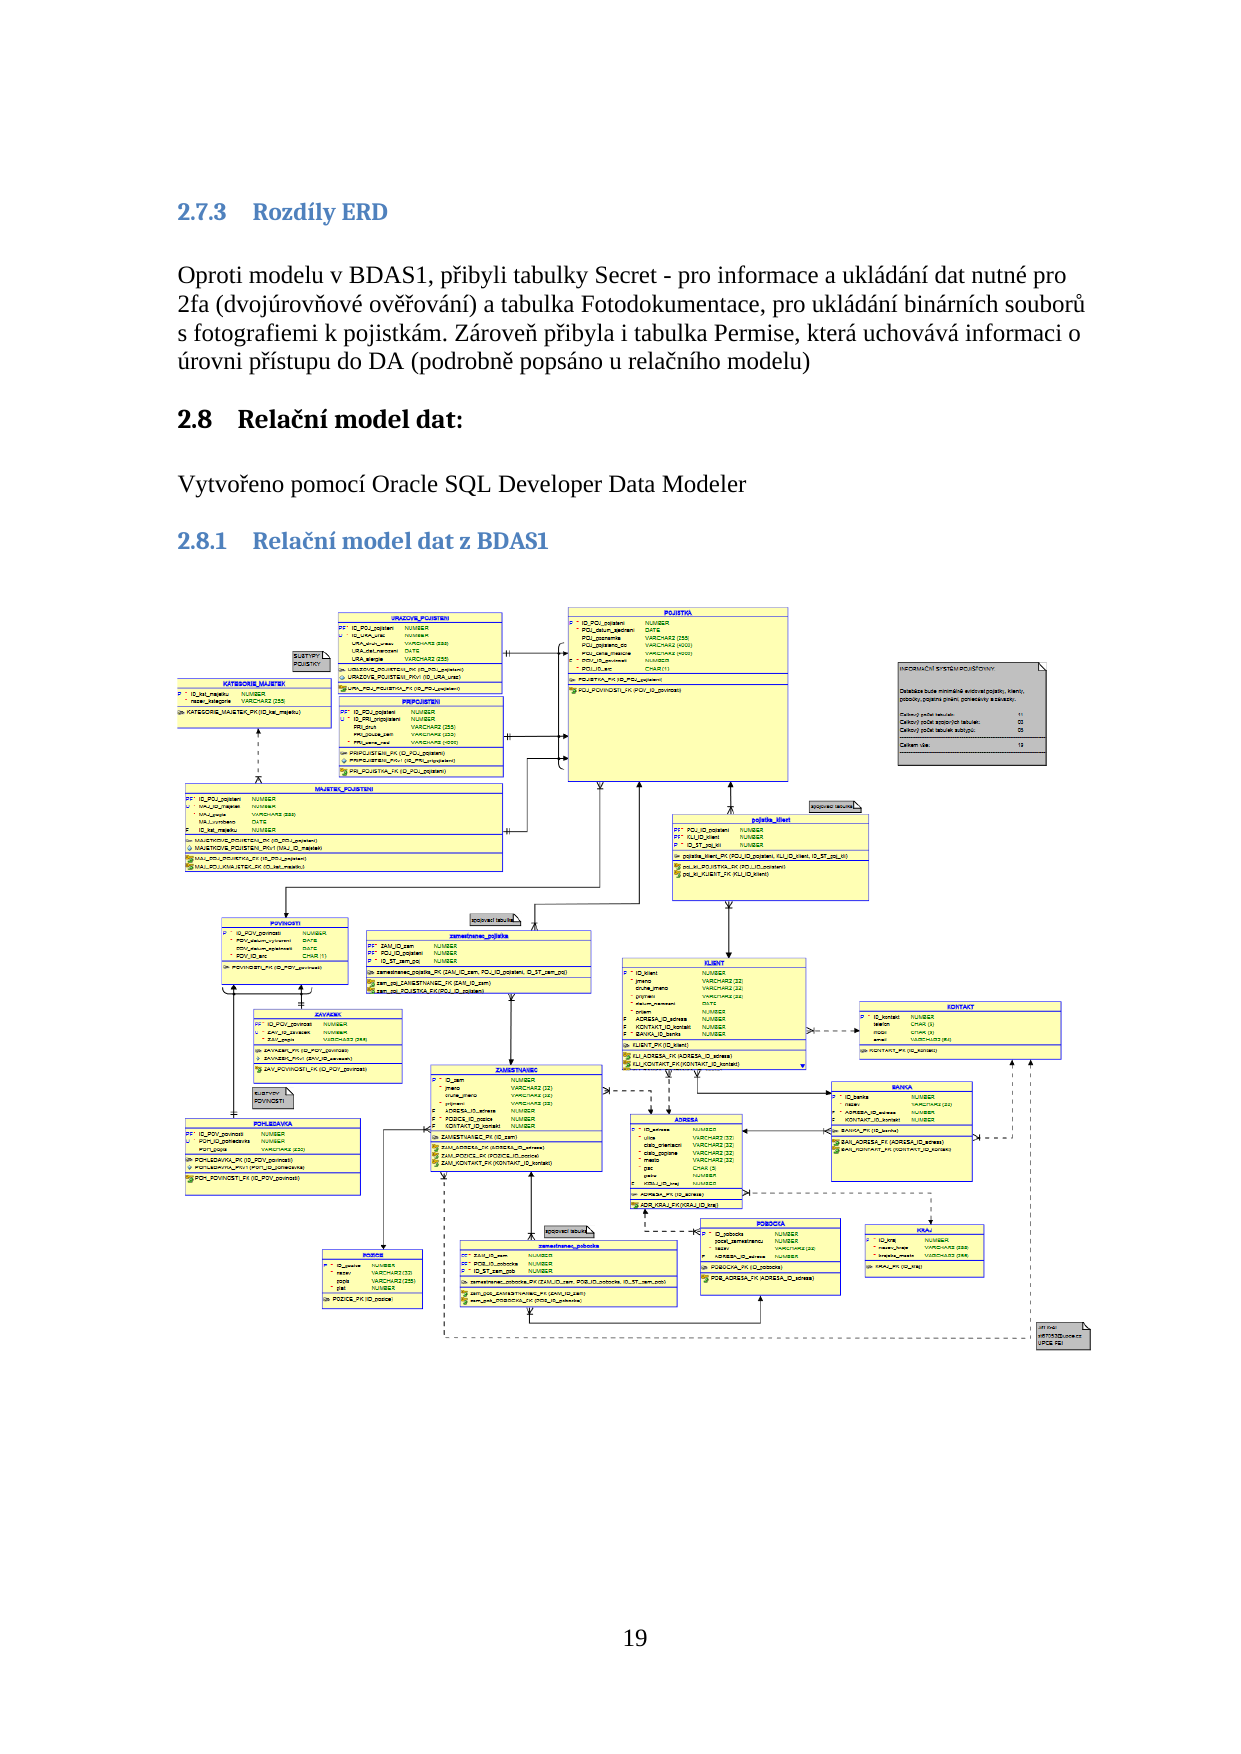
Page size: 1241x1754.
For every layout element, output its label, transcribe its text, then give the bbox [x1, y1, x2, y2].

subtitle Rozdíly ERD [177, 198, 1092, 227]
subtitle Relační model dat: [177, 404, 1092, 436]
text Vytvořeno pomocí Oracle SQL Developer Data Modeler [177, 469, 1092, 498]
picture [177, 589, 1093, 1356]
text Oproti modelu v BDAS1, přibyli tabulky Secret - pro informace a ukládání dat nutné pro 2fa (dvojúrovňové ověřování) a tabulka Fotodokumentace, pro ukládání binárních souborů s fotografiemi k pojistkám. Zároveň přibyla i tabulka Permise, která uchovává informaci o úrovni přístupu do DA (podrobně popsáno u relačního modelu) [177, 260, 1092, 375]
subtitle Relační model dat z BDAS1 [177, 527, 1092, 556]
